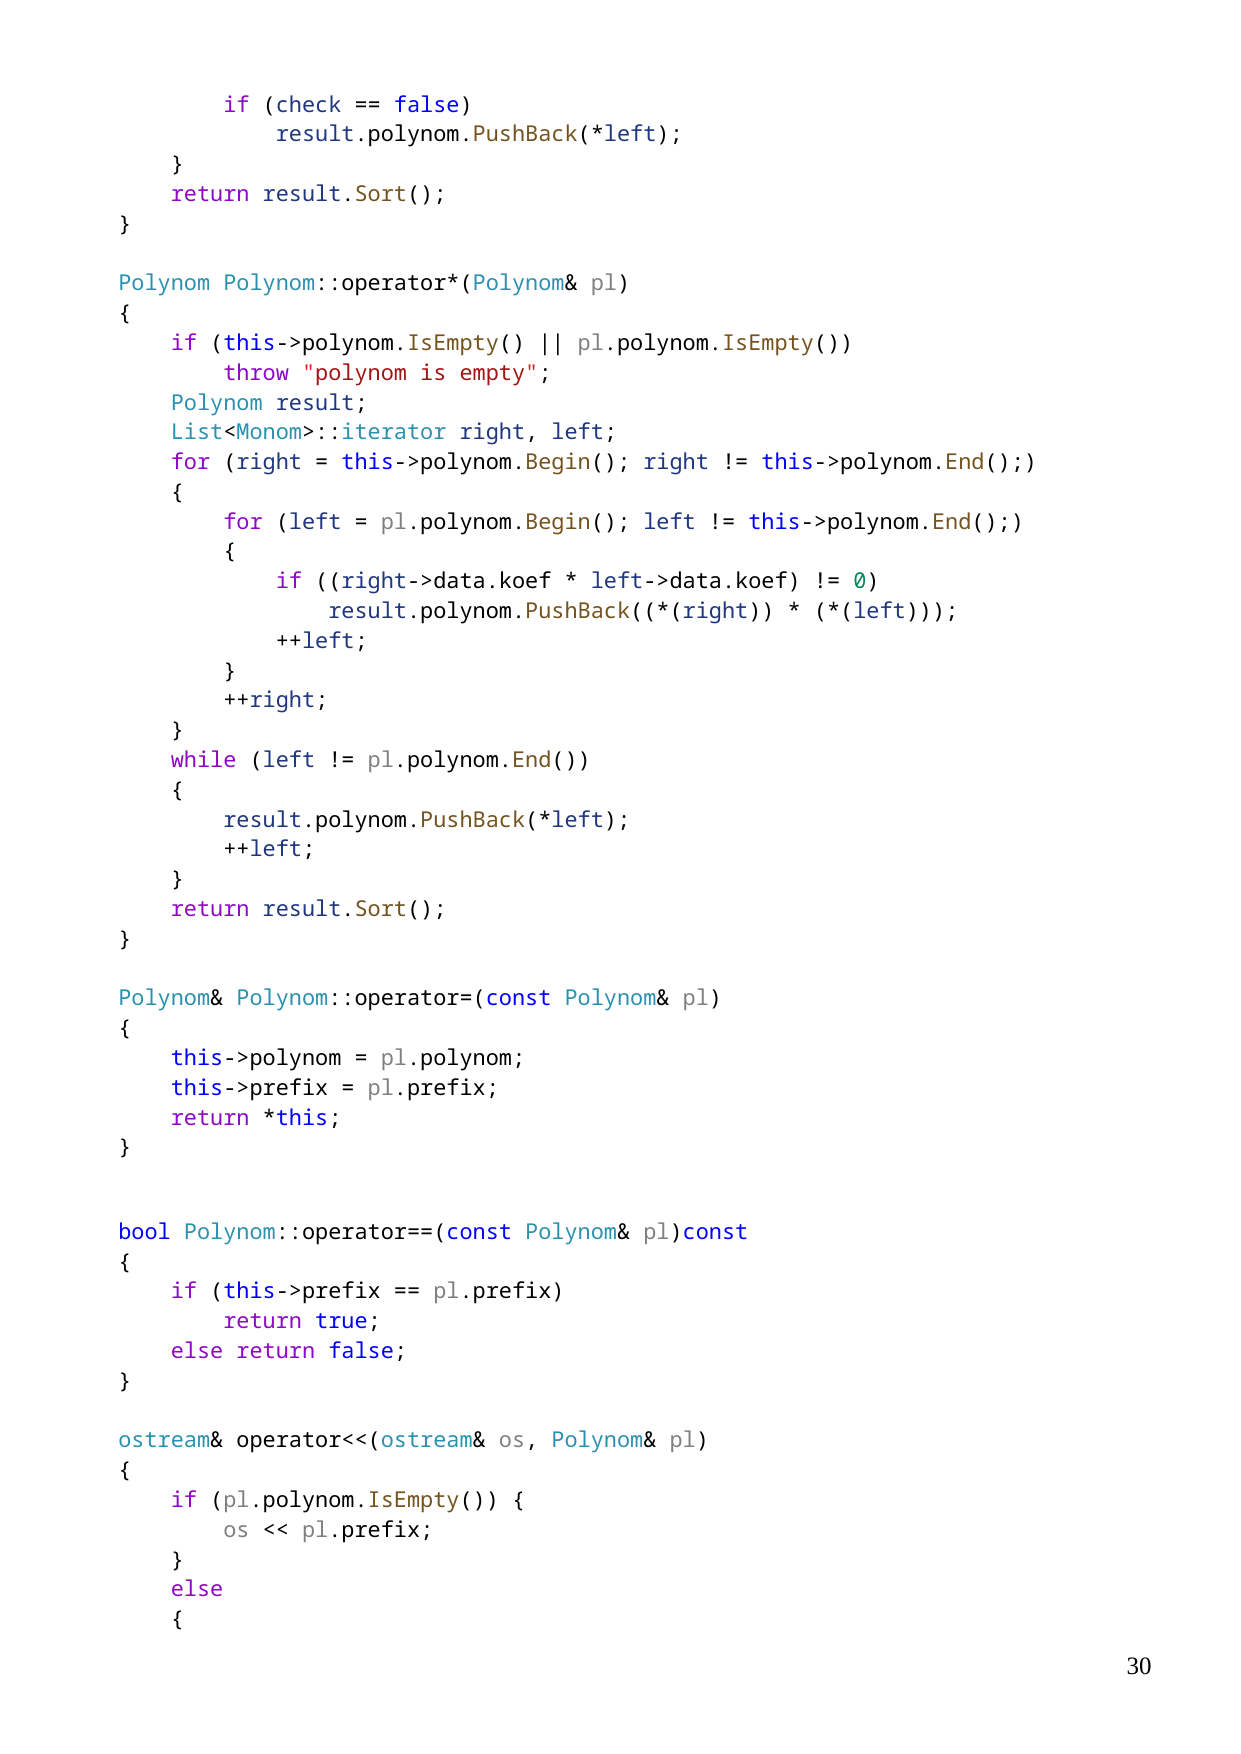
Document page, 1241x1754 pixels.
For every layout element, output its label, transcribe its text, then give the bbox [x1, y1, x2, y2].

text result.polynom.PushBack(*left); [118, 118, 1152, 148]
text } [118, 655, 1152, 684]
text if (check == false) [118, 89, 1152, 118]
text { [118, 1454, 1152, 1484]
text bool Polynom::operator==(const Polynom& pl)const [118, 1216, 1152, 1246]
text ++right; [118, 684, 1152, 714]
text if (pl.polynom.IsEmpty()) { [118, 1484, 1152, 1514]
text else [118, 1573, 1152, 1603]
text Polynom& Polynom::operator=(const Polynom& pl) [118, 982, 1152, 1012]
text { [118, 1603, 1152, 1633]
text Polynom Polynom::operator*(Polynom& pl) [118, 267, 1152, 297]
text List<Monom>::iterator right, left; [118, 416, 1152, 446]
text } [118, 1365, 1152, 1395]
text result.polynom.PushBack((*(right)) * (*(left))); [118, 595, 1152, 625]
text if ((right->data.koef * left->data.koef) != 0) [118, 565, 1152, 595]
text return *this; [118, 1102, 1152, 1131]
text throw "polynom is empty"; [118, 357, 1152, 387]
text return result.Sort(); [118, 893, 1152, 923]
text { [118, 774, 1152, 804]
text } [118, 1131, 1152, 1161]
text this->prefix = pl.prefix; [118, 1072, 1152, 1102]
text else return false; [118, 1335, 1152, 1365]
text { [118, 1012, 1152, 1042]
text for (left = pl.polynom.Begin(); left != this->polynom.End();) [118, 506, 1152, 536]
text return true; [118, 1305, 1152, 1335]
text } [118, 923, 1152, 953]
text for (right = this->polynom.Begin(); right != this->polynom.End();) [118, 446, 1152, 476]
text } [118, 714, 1152, 744]
text ostream& operator<<(ostream& os, Polynom& pl) [118, 1424, 1152, 1454]
text ++left; [118, 625, 1152, 655]
text if (this->prefix == pl.prefix) [118, 1276, 1152, 1305]
text { [118, 536, 1152, 565]
text } [118, 148, 1152, 178]
text os << pl.prefix; [118, 1514, 1152, 1544]
text this->polynom = pl.polynom; [118, 1042, 1152, 1072]
text ++left; [118, 833, 1152, 863]
text } [118, 1544, 1152, 1573]
text return result.Sort(); [118, 178, 1152, 208]
text { [118, 297, 1152, 327]
text result.polynom.PushBack(*left); [118, 804, 1152, 833]
text { [118, 1246, 1152, 1276]
text { [118, 476, 1152, 506]
text } [118, 208, 1152, 238]
text if (this->polynom.IsEmpty() || pl.polynom.IsEmpty()) [118, 327, 1152, 357]
text } [118, 863, 1152, 893]
text Polynom result; [118, 387, 1152, 416]
text while (left != pl.polynom.End()) [118, 744, 1152, 774]
